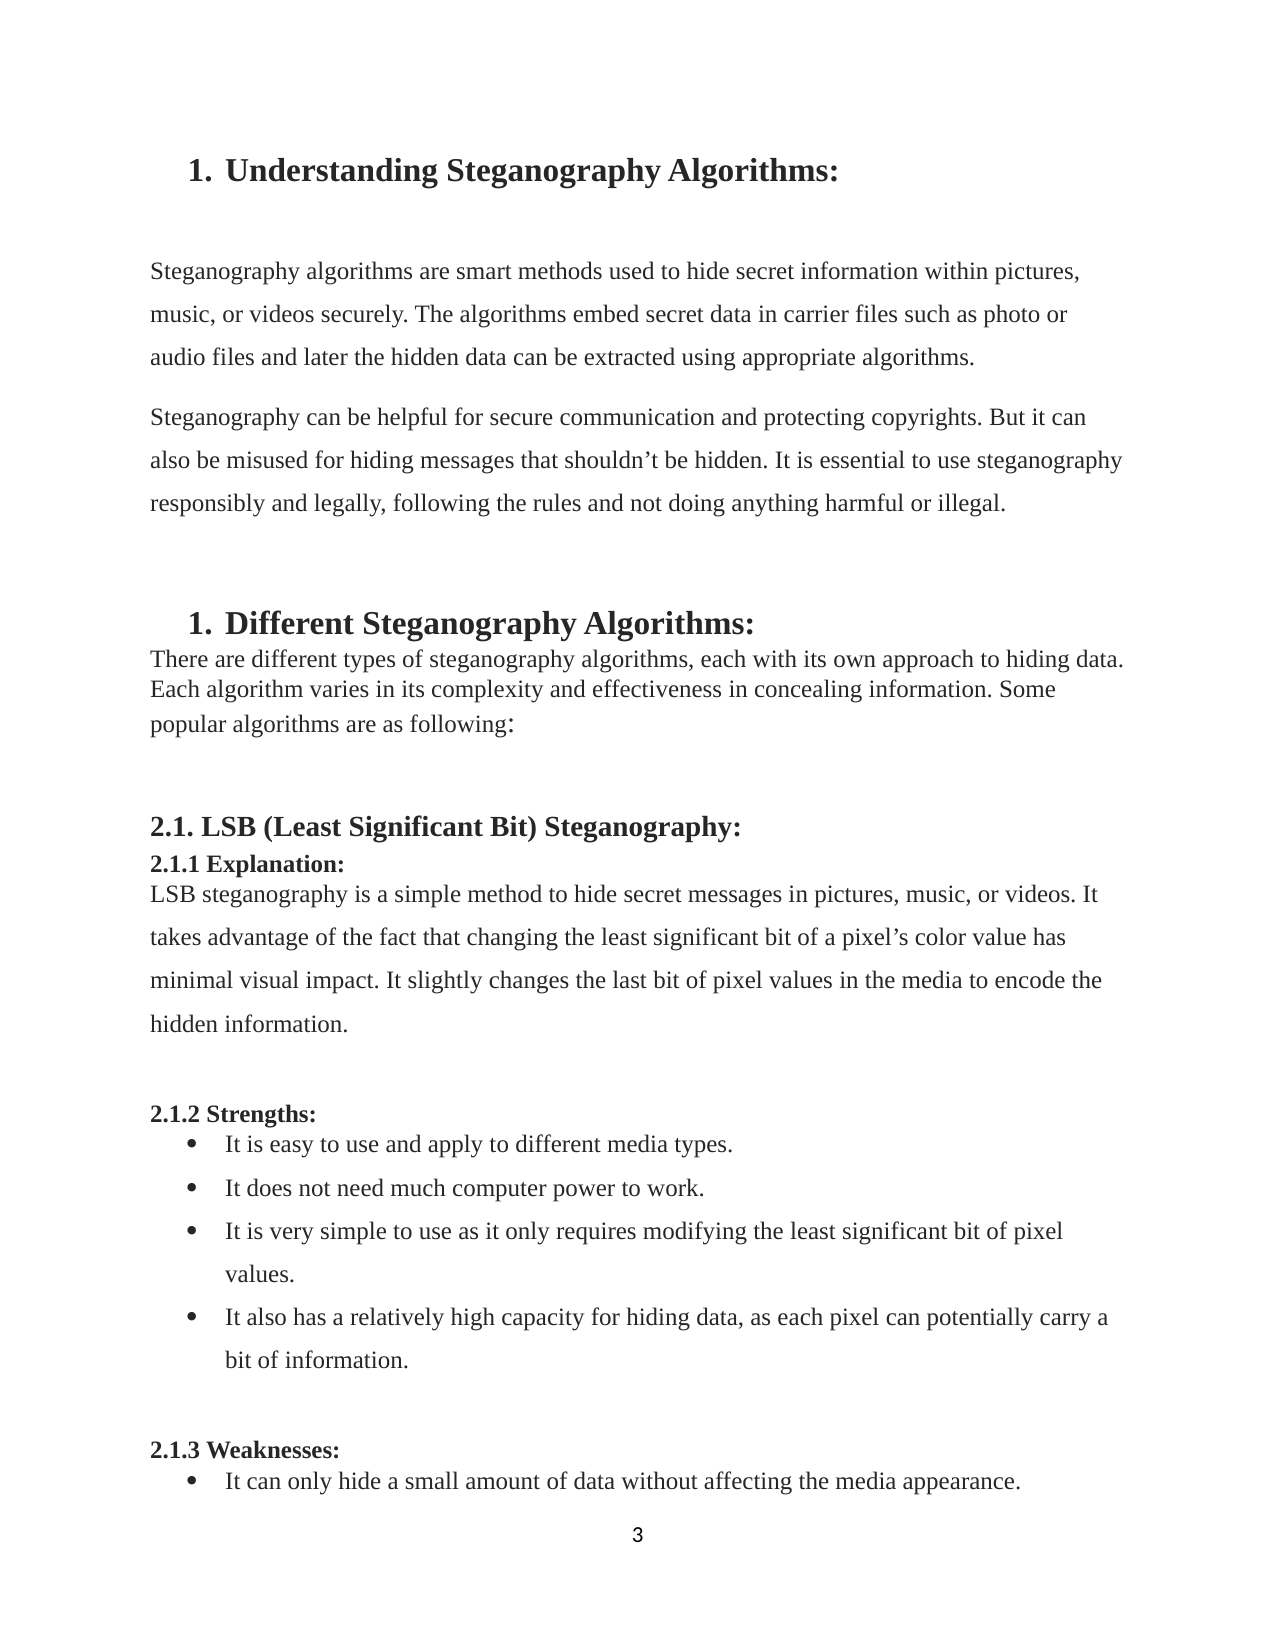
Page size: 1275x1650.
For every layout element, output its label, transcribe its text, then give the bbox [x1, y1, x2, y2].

list It is easy to use and apply to different media types. [187, 1129, 1125, 1158]
subtitle Different Steganography Algorithms: [187, 603, 1125, 641]
list It also has a relatively high capacity for hiding data, as each pixel can potentially carry a bit of information. [187, 1302, 1125, 1374]
subtitle 2.1.1 Explanation: [150, 849, 1125, 878]
subtitle 2.1.2 Strengths: [150, 1099, 1125, 1128]
text There are different types of steganography algorithms, each with its own approach to hiding data. Each algorithm varies in its complexity and effectiveness in concealing information. Some popular algorithms are as following: [150, 644, 1125, 738]
list It can only hide a small amount of data without affecting the media appearance. [187, 1466, 1125, 1495]
text Steganography can be helpful for secure communication and protecting copyrights. But it can also be misused for hiding messages that shouldn’t be hidden. It is essential to use steganography responsibly and legally, following the rules and not doing anything harmful or illegal. [150, 402, 1125, 517]
list It is very simple to use as it only requires modifying the least significant bit of pixel values. [187, 1216, 1125, 1288]
subtitle 2.1.3 Weaknesses: [150, 1436, 1125, 1464]
text LSB steganography is a simple method to hide secret messages in pictures, music, or videos. It takes advantage of the fact that changing the least significant bit of a pixel’s color value has minimal visual impact. It slightly changes the last bit of pixel values in the media to encode the hidden information. [150, 879, 1125, 1037]
subtitle Understanding Steganography Algorithms: [187, 150, 1125, 188]
subtitle 2.1. LSB (Least Significant Bit) Steganography: [150, 809, 1125, 843]
list It does not need much computer power to work. [187, 1173, 1125, 1201]
text Steganography algorithms are smart methods used to hide secret information within pictures, music, or videos securely. The algorithms embed secret data in carrier files such as photo or audio files and later the hidden data can be extracted using appropriate algorithms. [150, 256, 1125, 371]
